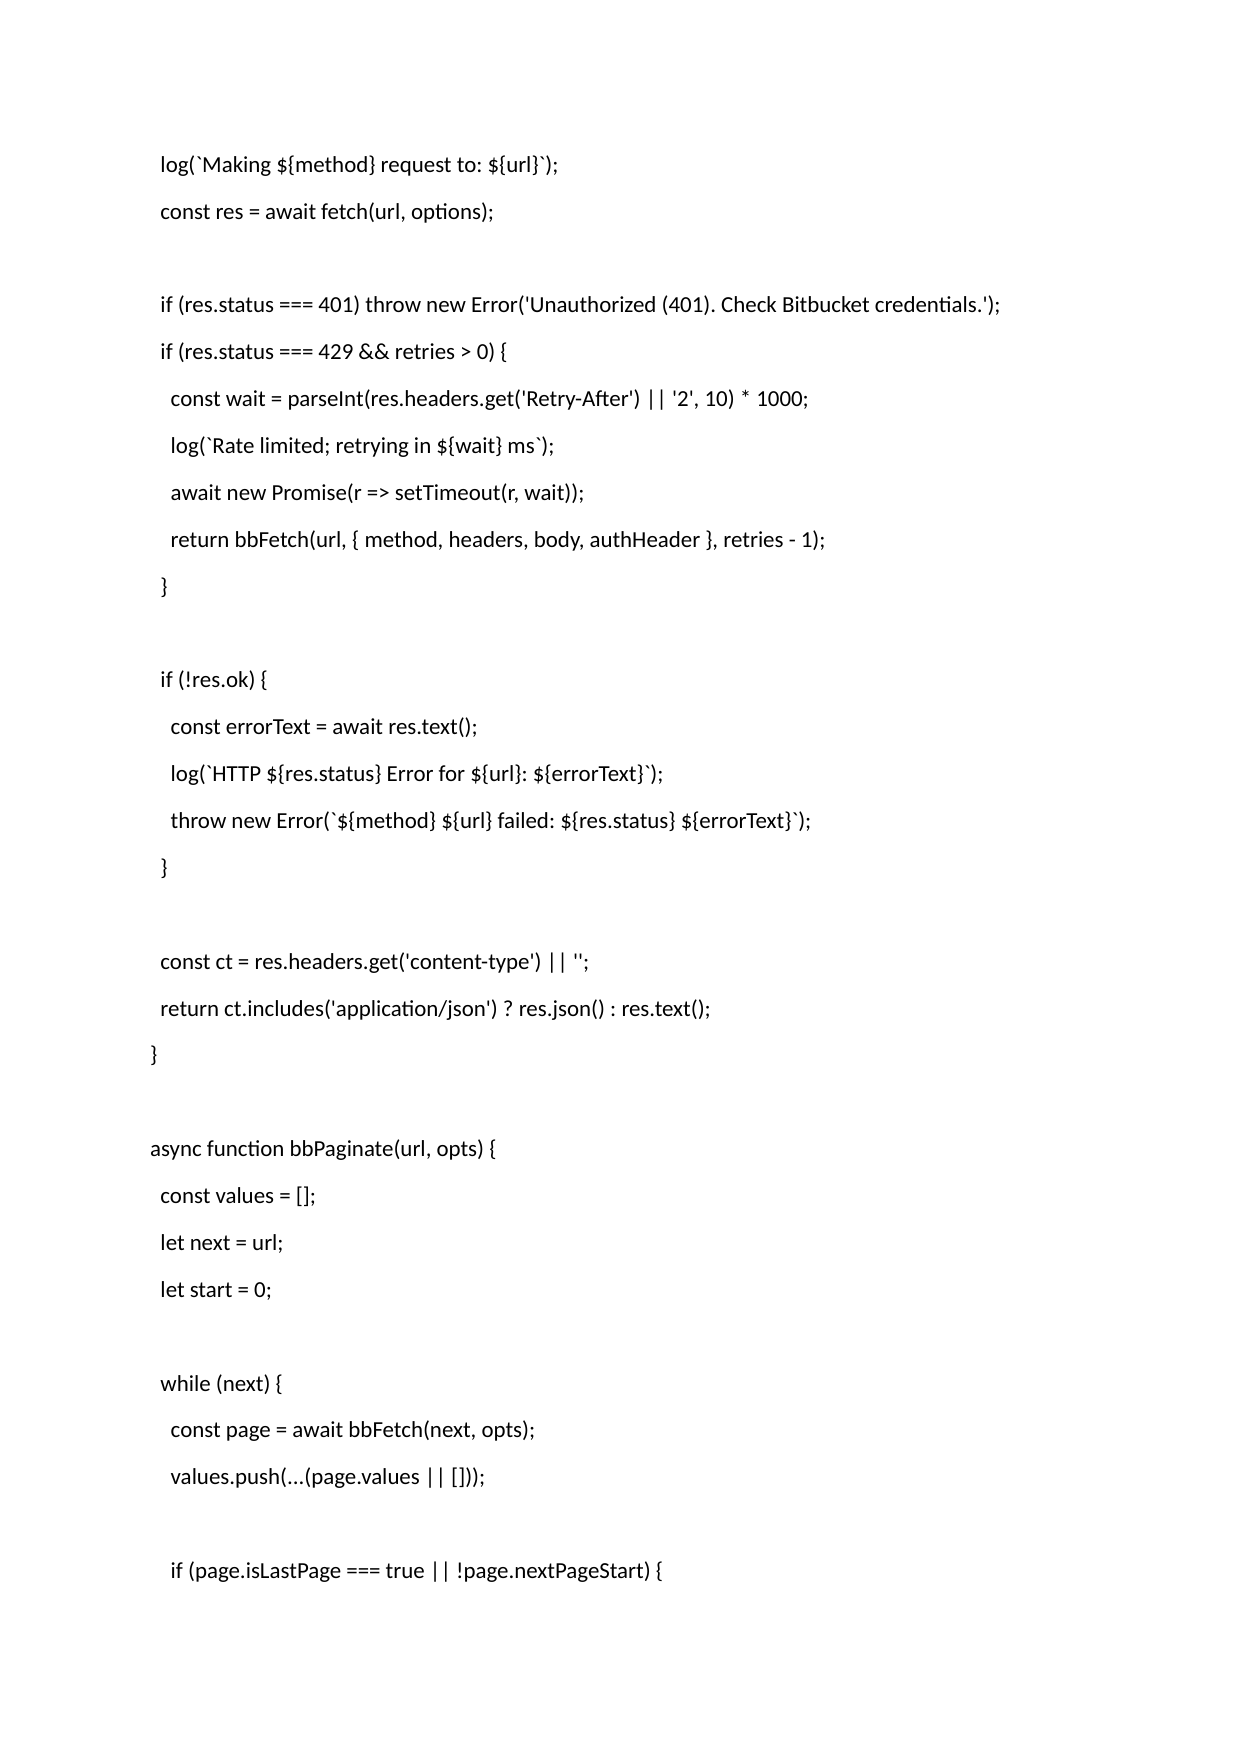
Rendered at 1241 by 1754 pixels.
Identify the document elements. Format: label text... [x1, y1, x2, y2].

text async function bbPaginate(url, opts) { [150, 1134, 1090, 1162]
text log(`Making ${method} request to: ${url}`); [150, 150, 1090, 178]
text const wait = parseInt(res.headers.get('Retry-After') || '2', 10) * 1000; [150, 384, 1090, 412]
text const errorText = await res.text(); [150, 712, 1090, 741]
text const res = await fetch(url, options); [150, 197, 1090, 225]
text throw new Error(`${method} ${url} failed: ${res.status} ${errorText}`); [150, 806, 1090, 834]
text return ct.includes('application/json') ? res.json() : res.text(); [150, 994, 1090, 1022]
text if (!res.ok) { [150, 666, 1090, 694]
text } [150, 572, 1090, 600]
text } [150, 1041, 1090, 1069]
text let next = url; [150, 1228, 1090, 1256]
text return bbFetch(url, { method, headers, body, authHeader }, retries - 1); [150, 525, 1090, 553]
text values.push(...(page.values || [])); [150, 1462, 1090, 1491]
text const page = await bbFetch(next, opts); [150, 1416, 1090, 1444]
text while (next) { [150, 1369, 1090, 1397]
text await new Promise(r => setTimeout(r, wait)); [150, 478, 1090, 506]
text } [150, 853, 1090, 881]
text const values = []; [150, 1181, 1090, 1209]
text if (res.status === 429 && retries > 0) { [150, 337, 1090, 366]
text if (res.status === 401) throw new Error('Unauthorized (401). Check Bitbucket credentials.'); [150, 291, 1090, 319]
text const ct = res.headers.get('content-type') || ''; [150, 947, 1090, 975]
text log(`Rate limited; retrying in ${wait} ms`); [150, 431, 1090, 459]
text if (page.isLastPage === true || !page.nextPageStart) { [150, 1556, 1090, 1584]
text let start = 0; [150, 1275, 1090, 1303]
text log(`HTTP ${res.status} Error for ${url}: ${errorText}`); [150, 759, 1090, 787]
